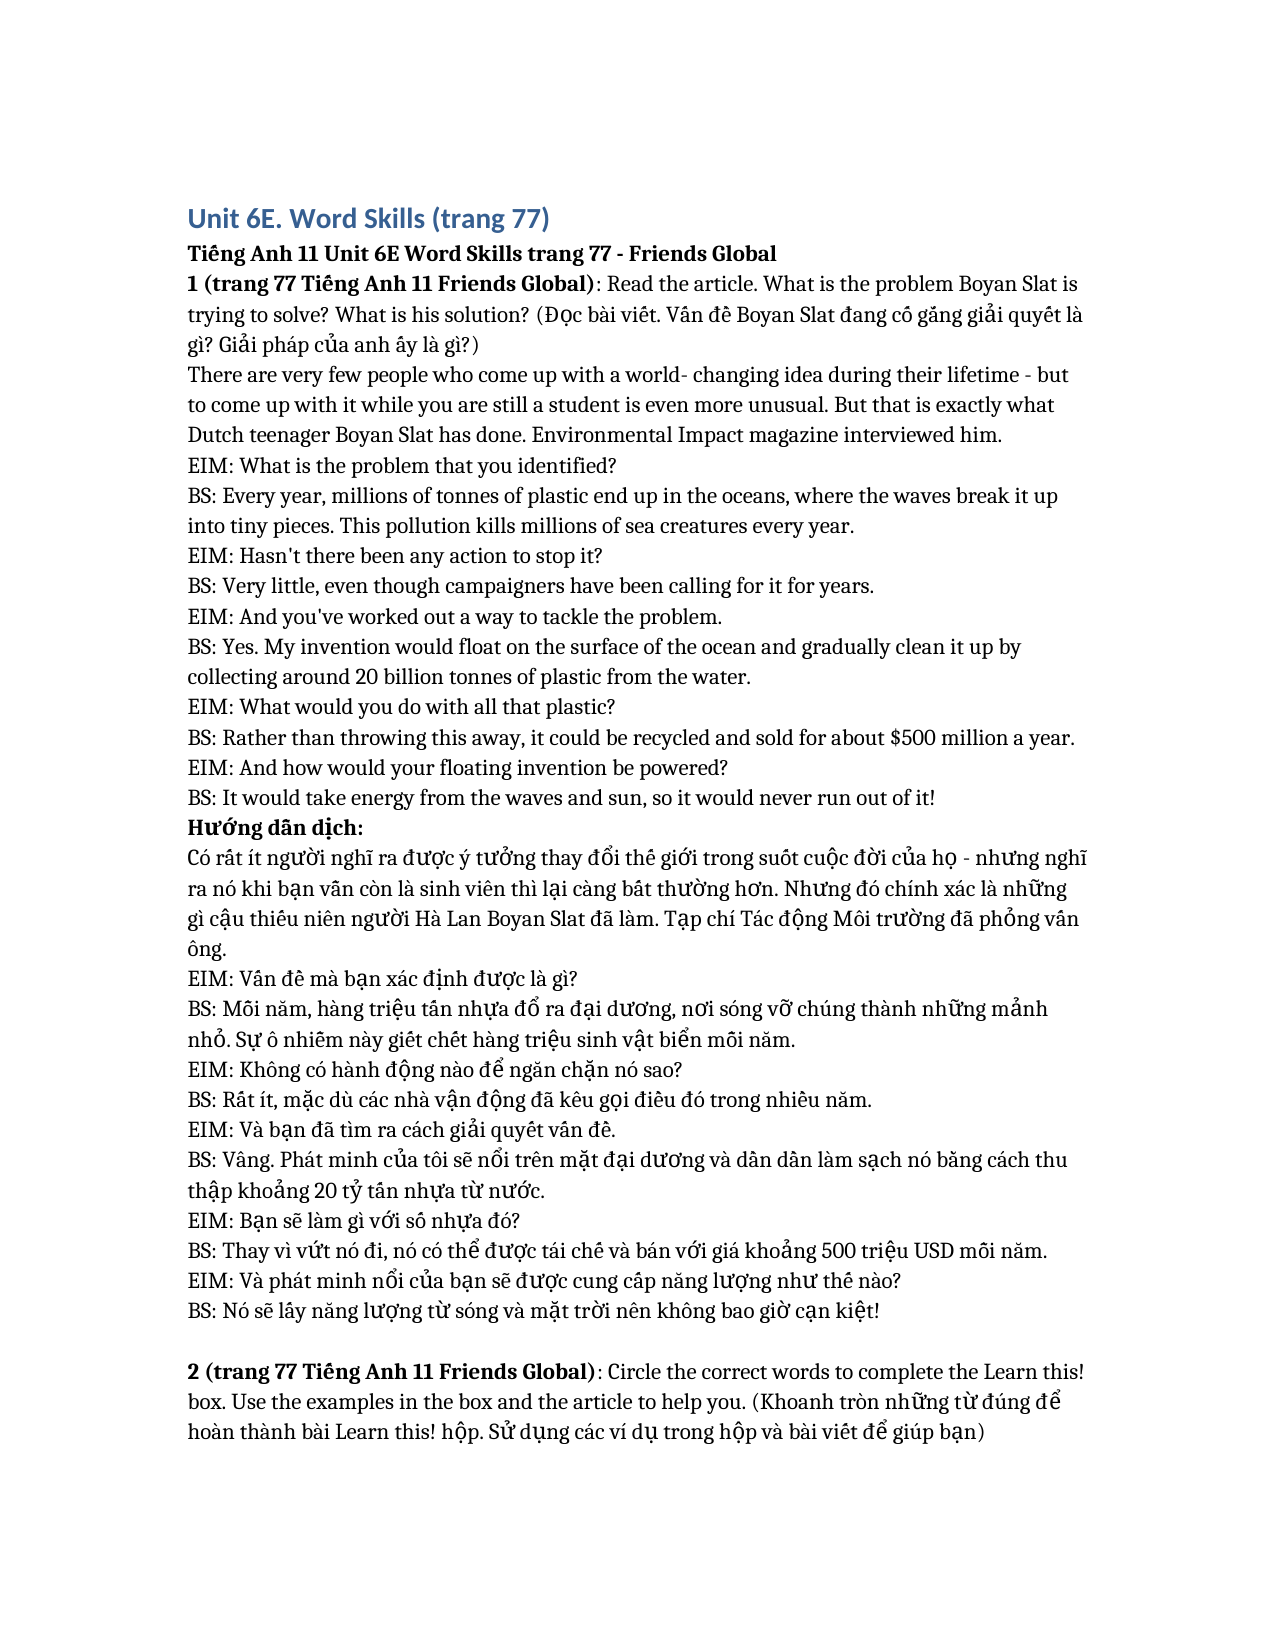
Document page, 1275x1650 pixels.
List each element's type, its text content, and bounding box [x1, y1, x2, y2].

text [187, 241, 1087, 1445]
subtitle Unit 6E. Word Skills (trang 77) [187, 200, 1087, 236]
